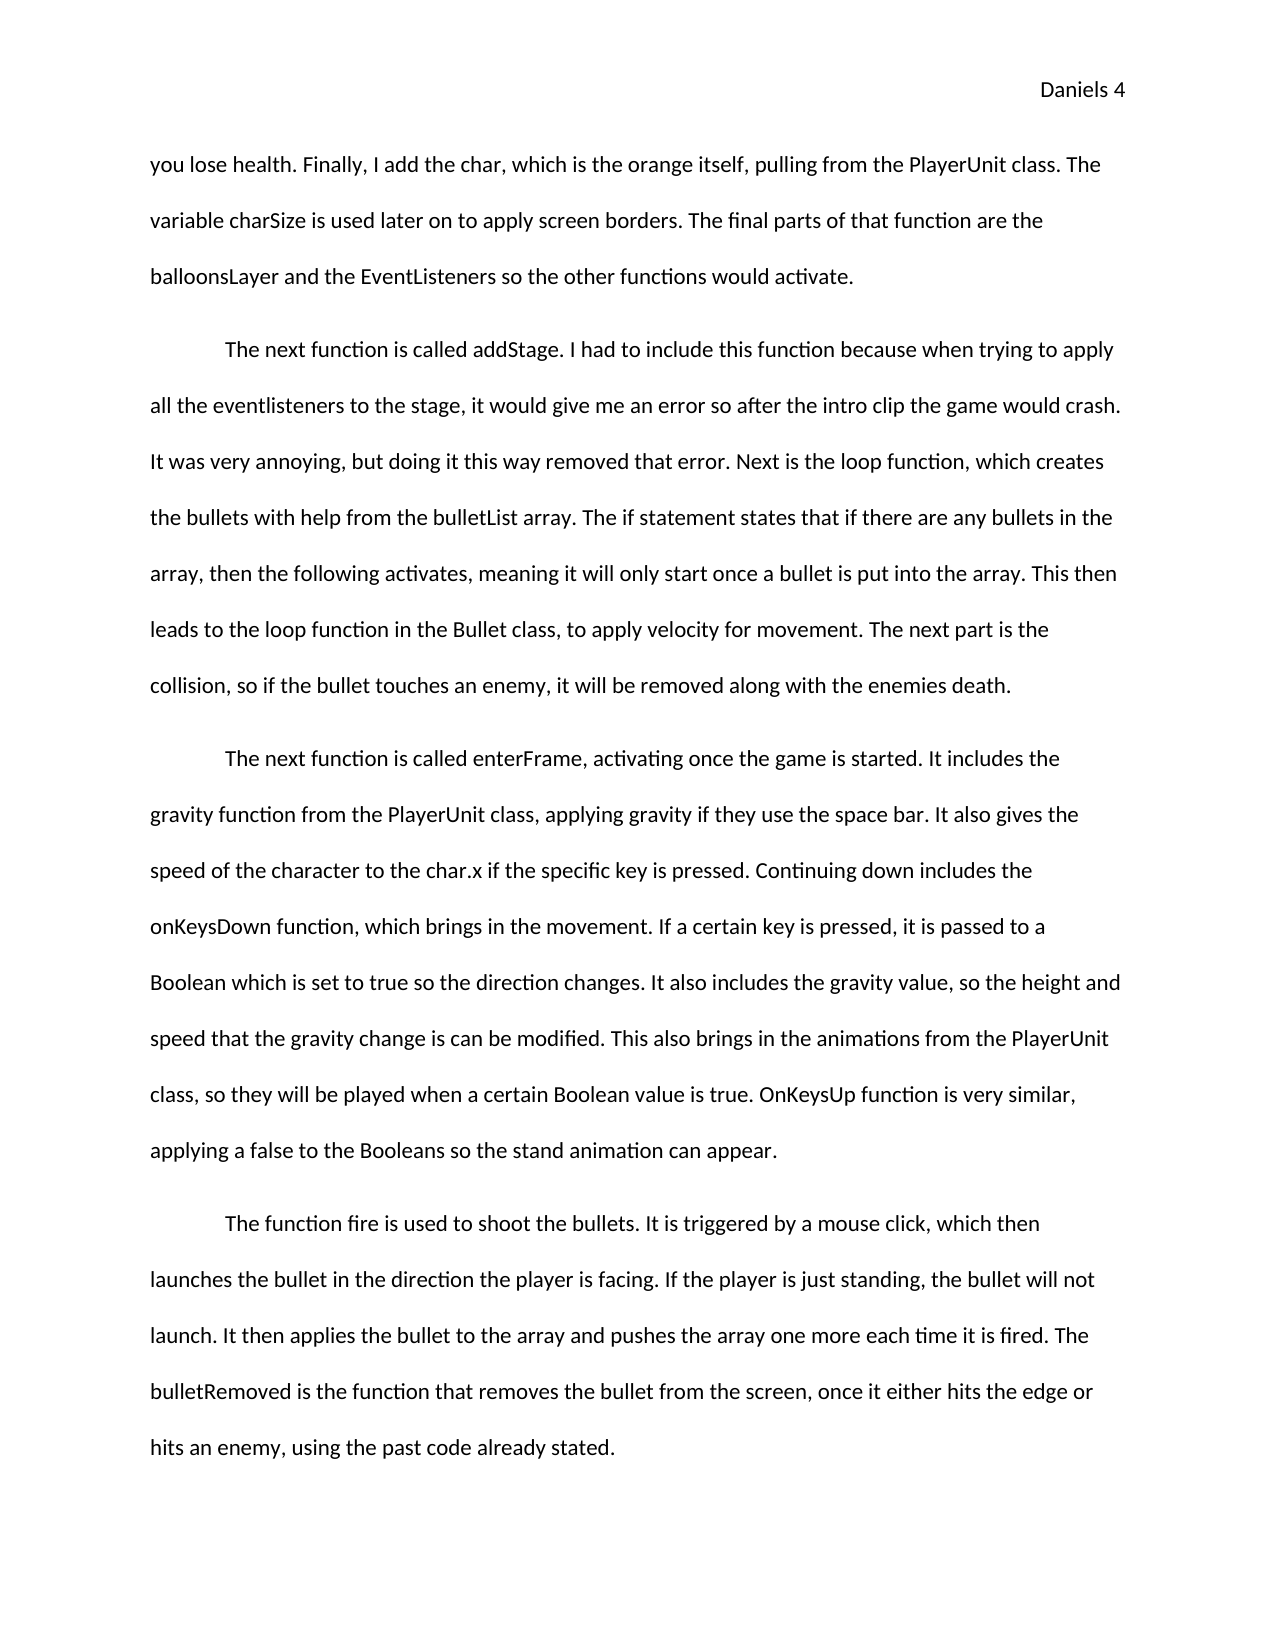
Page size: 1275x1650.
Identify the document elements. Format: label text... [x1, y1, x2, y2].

text The next function is called addStage. I had to include this function because when trying to apply all the eventlisteners to the stage, it would give me an error so after the intro clip the game would crash. It was very annoying, but doing it this way removed that error. Next is the loop function, which creates the bullets with help from the bulletList array. The if statement states that if there are any bullets in the array, then the following activates, meaning it will only start once a bullet is put into the array. This then leads to the loop function in the Bullet class, to apply velocity for movement. The next part is the collision, so if the bullet touches an enemy, it will be removed along with the enemies death. [150, 335, 1125, 699]
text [150, 150, 1125, 290]
text The function fire is used to shoot the bullets. It is triggered by a mouse click, which then launches the bullet in the direction the player is facing. If the player is just standing, the bullet will not launch. It then applies the bullet to the array and pushes the array one more each time it is fired. The bulletRemoved is the function that removes the bullet from the screen, once it either hits the edge or hits an enemy, using the past code already stated. [150, 1209, 1125, 1461]
text The next function is called enterFrame, activating once the game is started. It includes the gravity function from the PlayerUnit class, applying gravity if they use the space bar. It also gives the speed of the character to the char.x if the specific key is pressed. Continuing down includes the onKeysDown function, which brings in the movement. If a certain key is pressed, it is passed to a Boolean which is set to true so the direction changes. It also includes the gravity value, so the height and speed that the gravity change is can be modified. This also brings in the animations from the PlayerUnit class, so they will be played when a certain Boolean value is true. OnKeysUp function is very similar, applying a false to the Booleans so the stand animation can appear. [150, 744, 1125, 1164]
